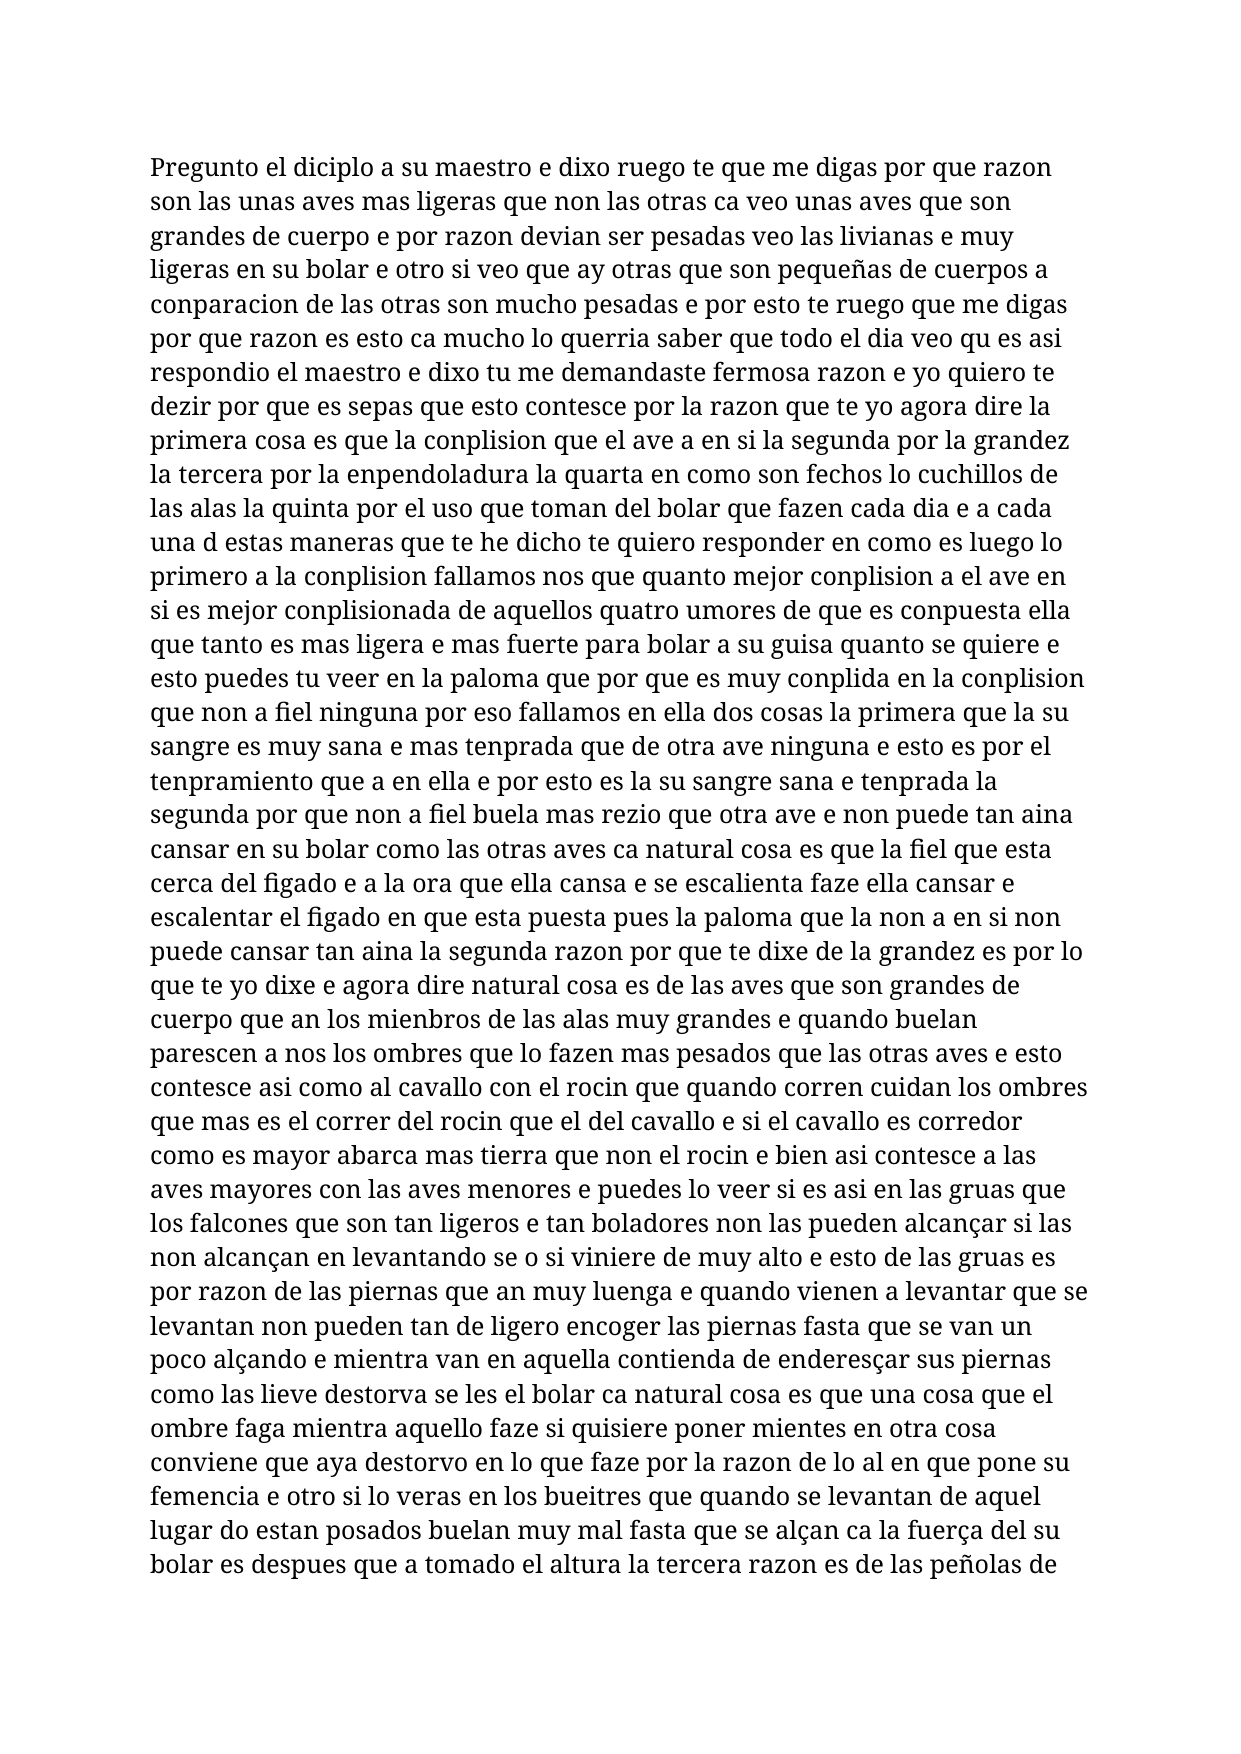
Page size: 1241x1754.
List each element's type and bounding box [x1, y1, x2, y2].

text [150, 150, 1090, 1581]
